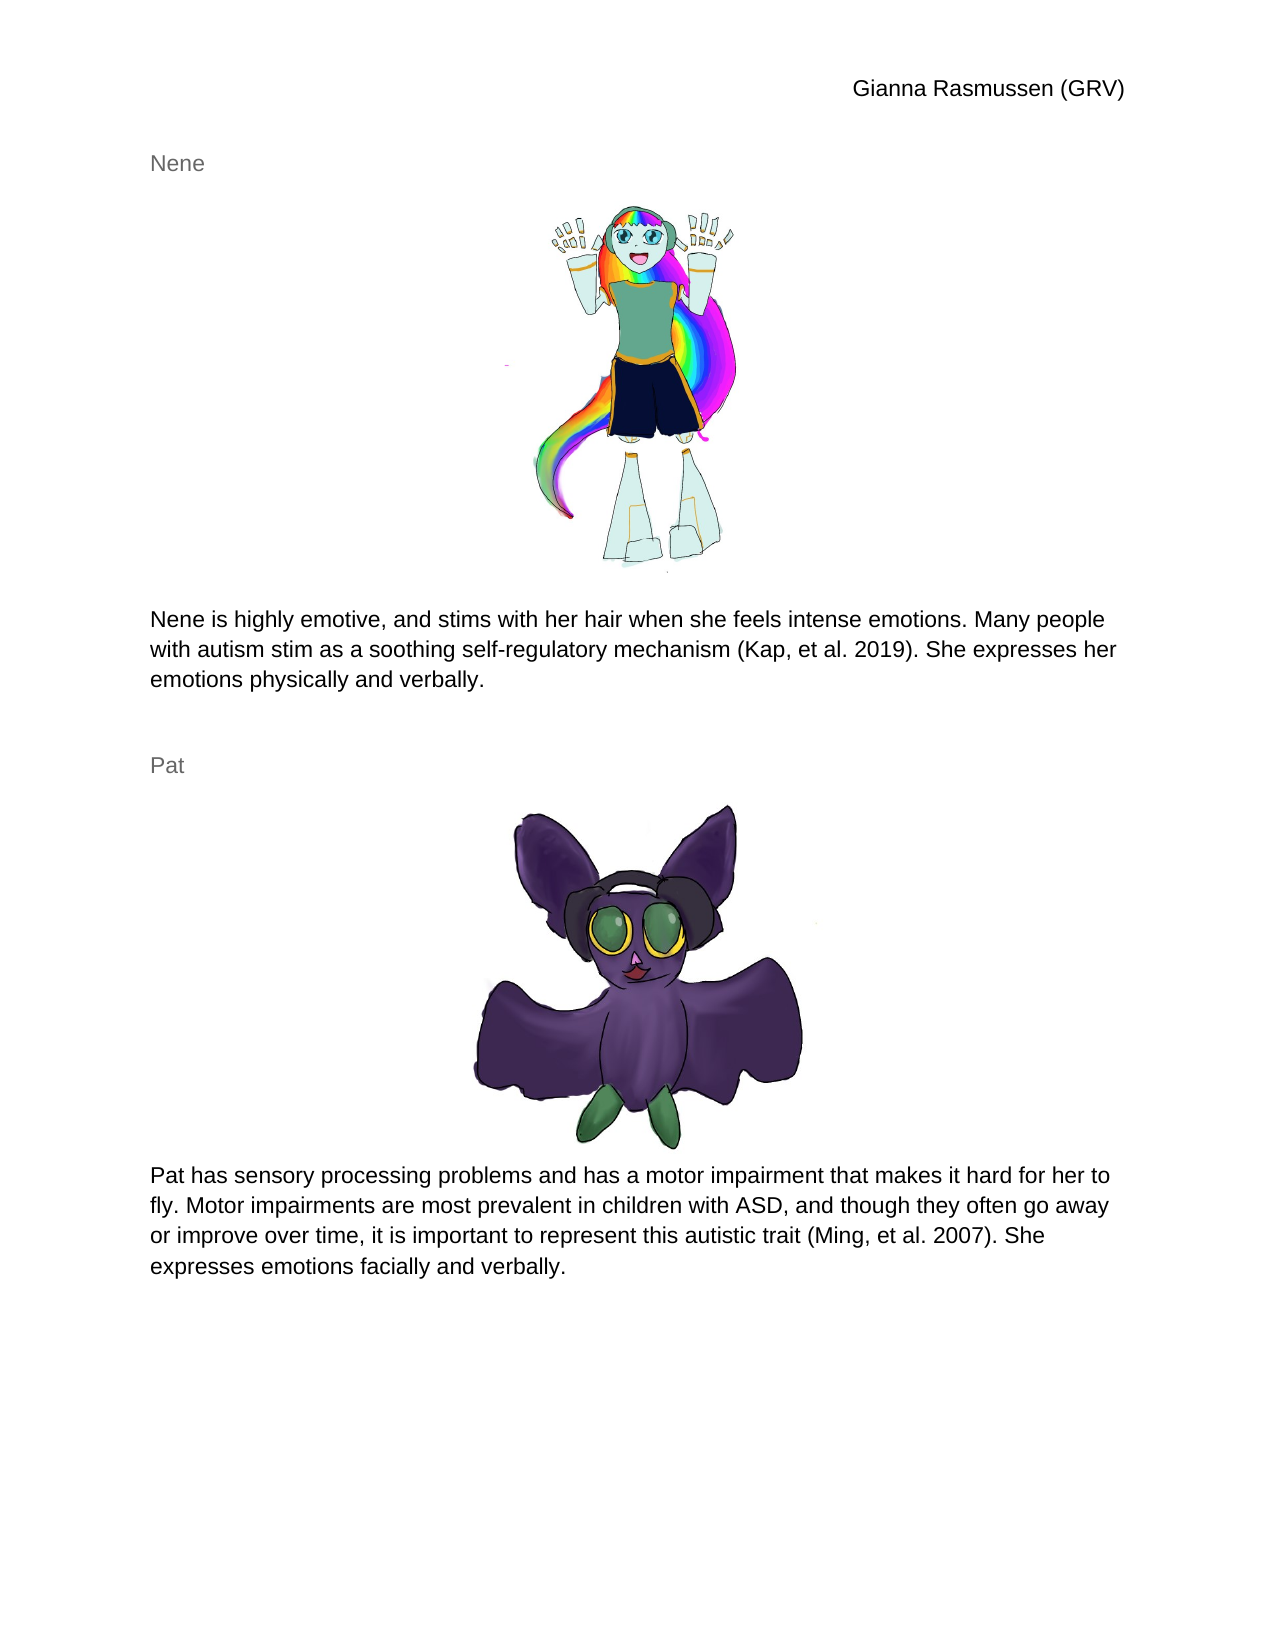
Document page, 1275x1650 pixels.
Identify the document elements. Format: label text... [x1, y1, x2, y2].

picture [504, 184, 771, 602]
text Pat has sensory processing problems and has a motor impairment that makes it hard for her to fly. Motor impairments are most prevalent in children with ASD, and though they often go away or improve over time, it is important to represent this autistic trait (Ming, et al. 2007). She expresses emotions facially and verbally. [150, 1162, 1125, 1279]
subtitle Nene [150, 150, 1125, 176]
picture [404, 786, 871, 1159]
text Nene is highly emotive, and stims with her hair when she feels intense emotions. Many people with autism stim as a soothing self-regulatory mechanism (Kap, et al. 2019). She expresses her emotions physically and verbally. [150, 606, 1125, 692]
subtitle Pat [150, 752, 1125, 778]
